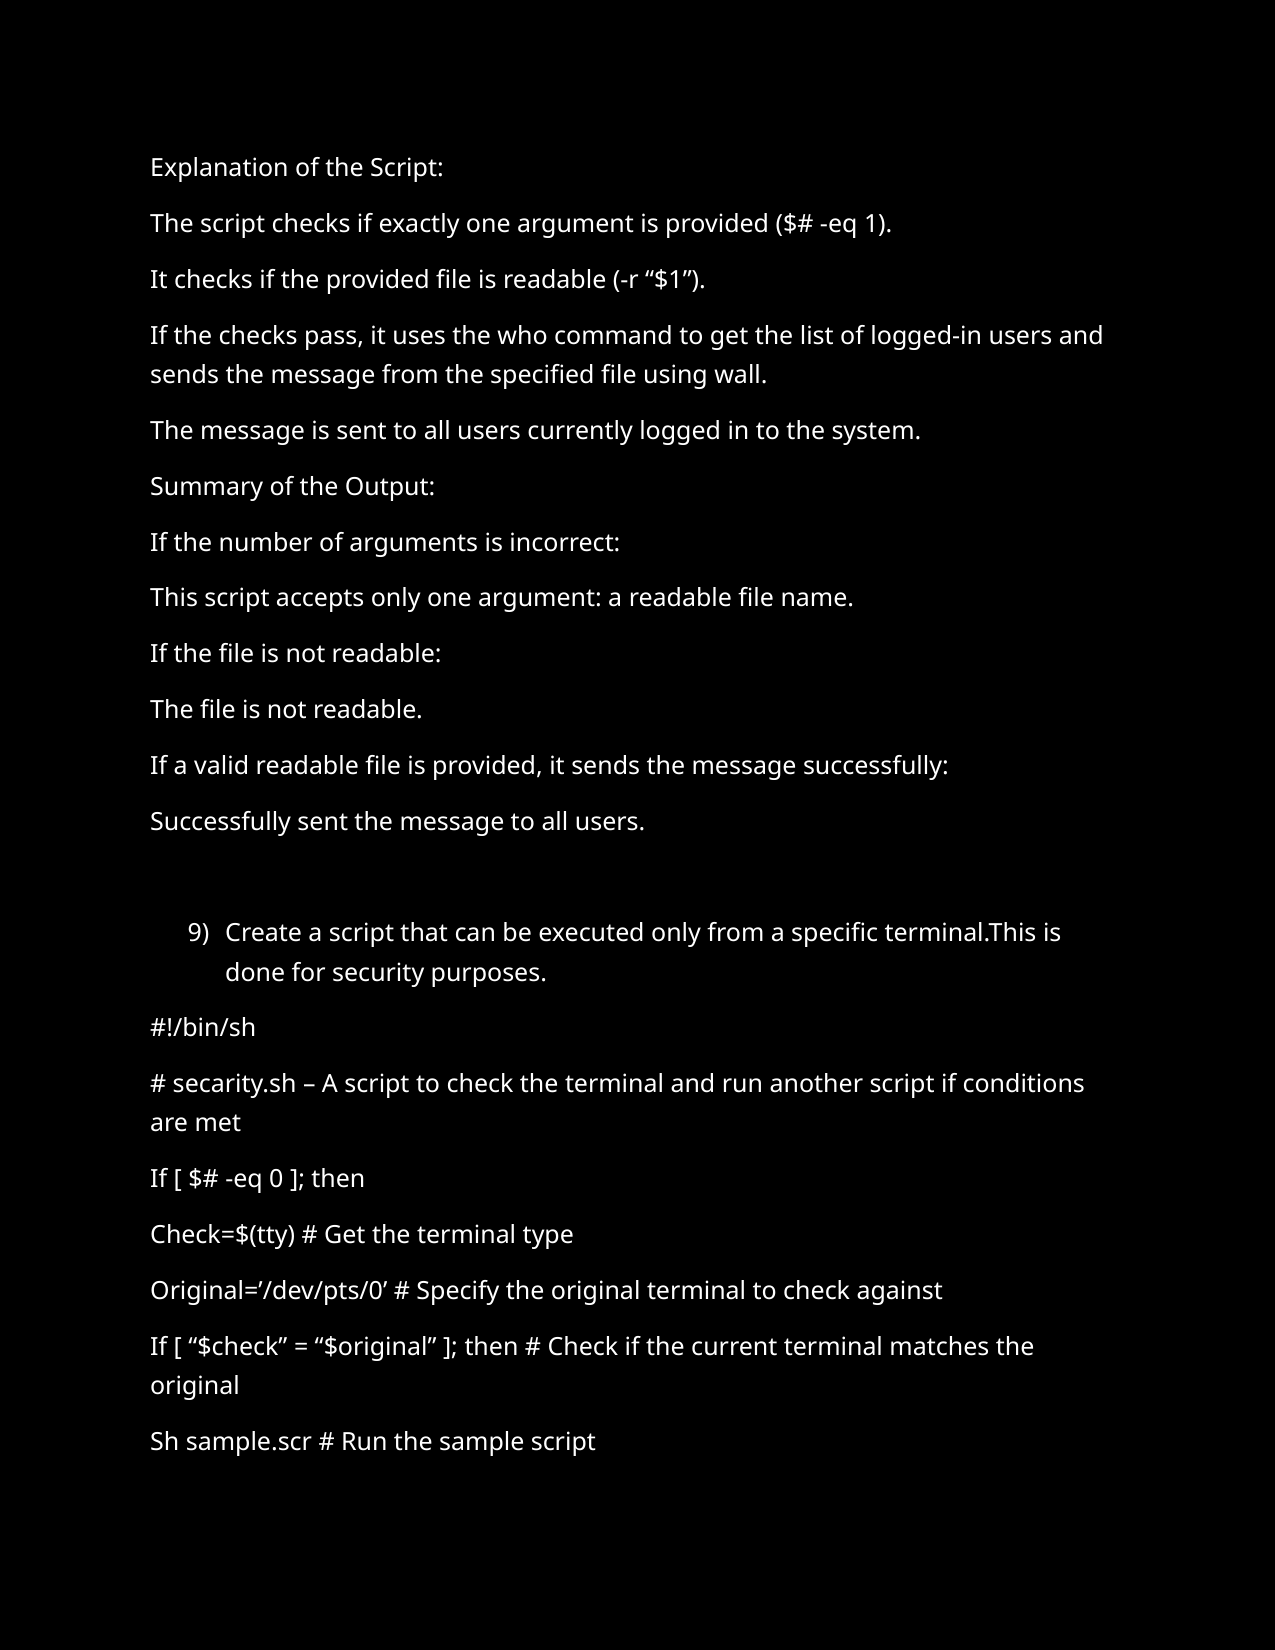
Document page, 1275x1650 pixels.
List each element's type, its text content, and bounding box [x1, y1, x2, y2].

text The message is sent to all users currently logged in to the system. [150, 412, 1125, 447]
text Original=’/dev/pts/0’ # Specify the original terminal to check against [150, 1272, 1125, 1307]
text If [ “$check” = “$original” ]; then # Check if the current terminal matches the original [150, 1328, 1125, 1402]
text It checks if the provided file is readable (-r “$1”). [150, 262, 1125, 296]
text If a valid readable file is provided, it sends the message successfully: [150, 747, 1125, 782]
text This script accepts only one argument: a readable file name. [150, 580, 1125, 614]
text If the checks pass, it uses the who command to get the list of logged-in users and sends the message from the specified file using wall. [150, 317, 1125, 391]
text If the file is not readable: [150, 636, 1125, 670]
text The file is not readable. [150, 692, 1125, 726]
text If the number of arguments is incorrect: [150, 524, 1125, 558]
text Sh sample.scr # Run the sample script [150, 1423, 1125, 1457]
text Summary of the Output: [150, 468, 1125, 502]
text # secarity.sh – A script to check the terminal and run another script if conditions are met [150, 1066, 1125, 1139]
text Successfully sent the message to all users. [150, 803, 1125, 837]
text The script checks if exactly one argument is provided ($# -eq 1). [150, 206, 1125, 240]
text Explanation of the Script: [150, 150, 1125, 184]
text Check=$(tty) # Get the terminal type [150, 1217, 1125, 1251]
text If [ $# -eq 0 ]; then [150, 1161, 1125, 1195]
list Create a script that can be executed only from a specific terminal.This is done for security purposes. [187, 915, 1125, 988]
text #!/bin/sh [150, 1010, 1125, 1044]
